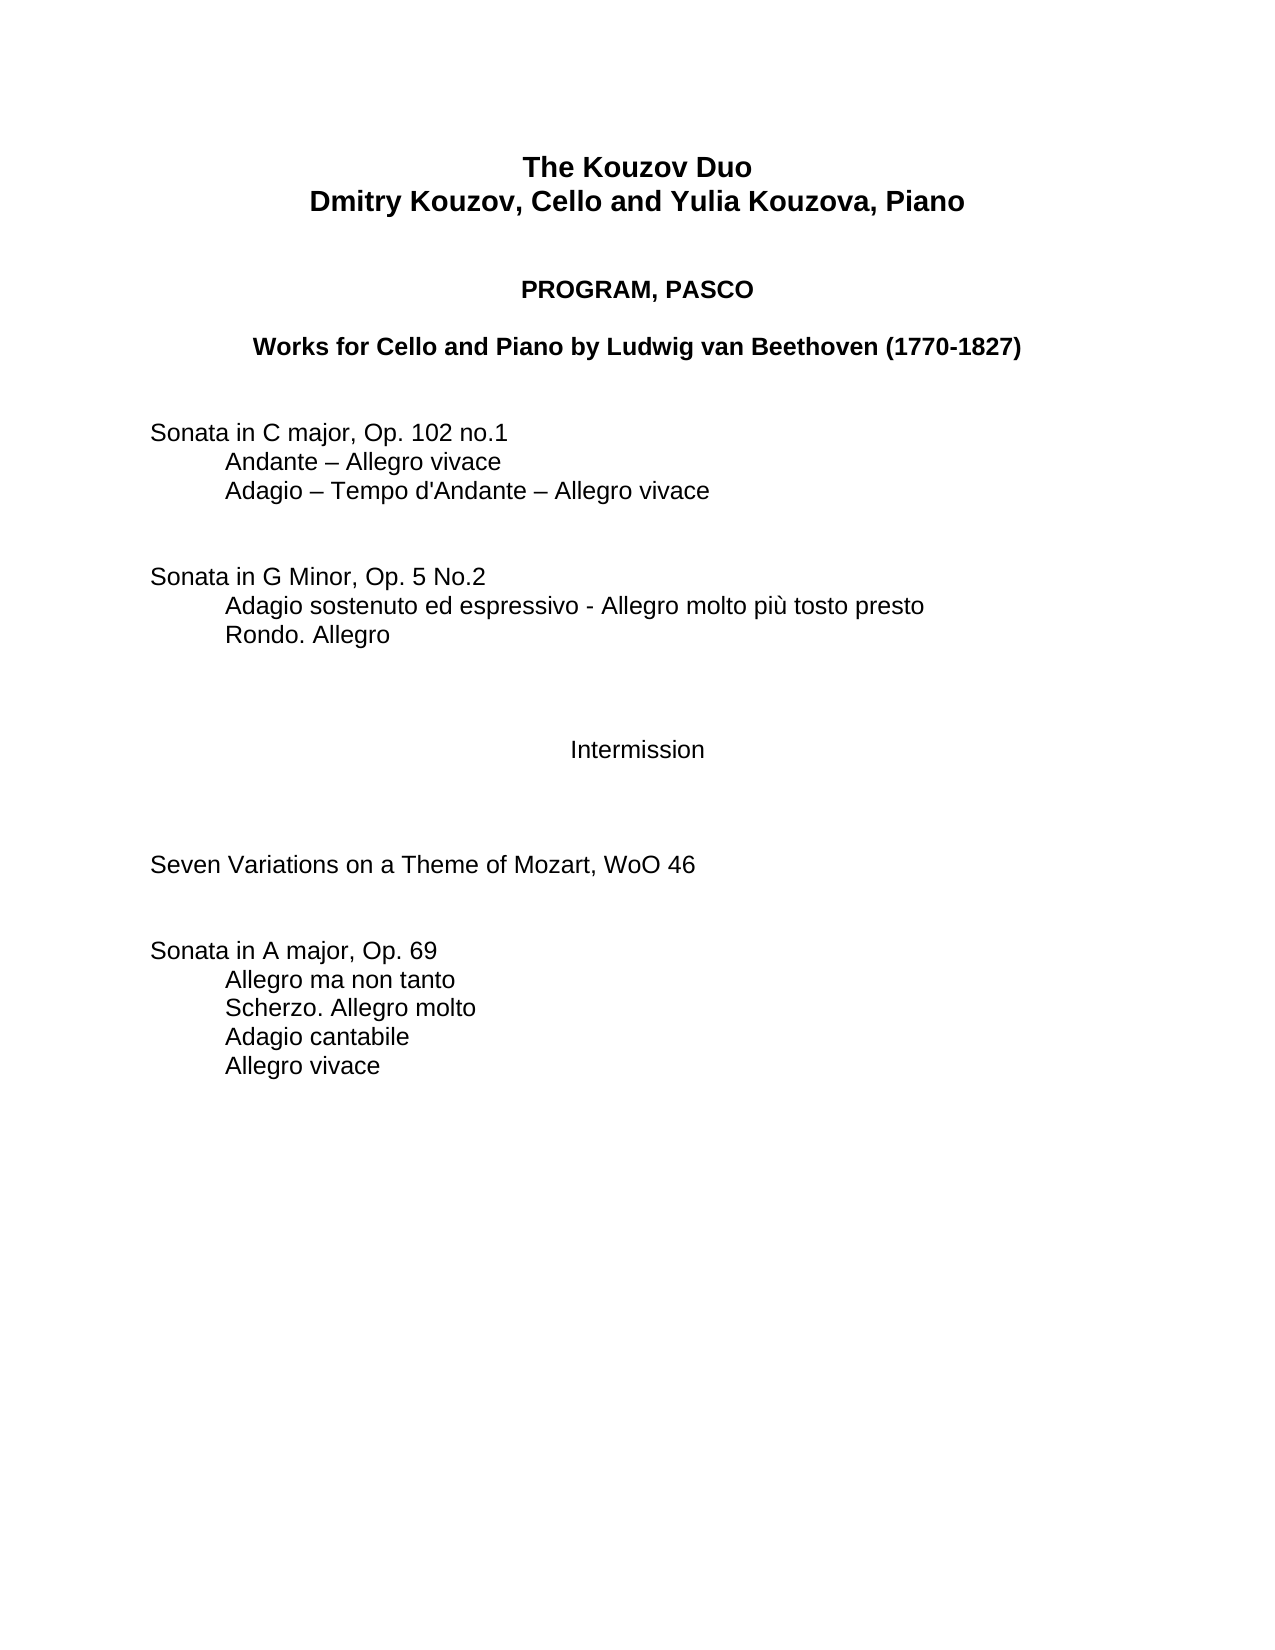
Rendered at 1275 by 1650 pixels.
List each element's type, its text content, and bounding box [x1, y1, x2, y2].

text Allegro ma non tanto [150, 964, 1125, 993]
text Andante – Allegro vivace [150, 447, 1125, 476]
text Adagio sostenuto ed espressivo - Allegro molto più tosto presto [150, 591, 1125, 619]
text Allegro vivace [150, 1051, 1125, 1079]
text Adagio – Tempo d'Andante – Allegro vivace [150, 476, 1125, 504]
text Sonata in C major, Op. 102 no.1 [150, 418, 1125, 447]
text Rondo. Allegro [150, 619, 1125, 648]
text Adagio cantabile [150, 1022, 1125, 1051]
text The Kouzov Duo [84, 150, 1191, 183]
text Sonata in G Minor, Op. 5 No.2 [150, 562, 1125, 591]
text Sonata in A major, Op. 69 [150, 936, 1125, 964]
text Seven Variations on a Theme of Mozart, WoO 46 [150, 849, 1125, 878]
text Works for Cello and Piano by Ludwig van Beethoven (1770-1827) [150, 332, 1125, 361]
text Intermission [150, 734, 1125, 763]
text Dmitry Kouzov, Cello and Yulia Kouzova, Piano [84, 183, 1191, 217]
text PROGRAM, PASCO [150, 274, 1125, 303]
text Scherzo. Allegro molto [150, 993, 1125, 1022]
